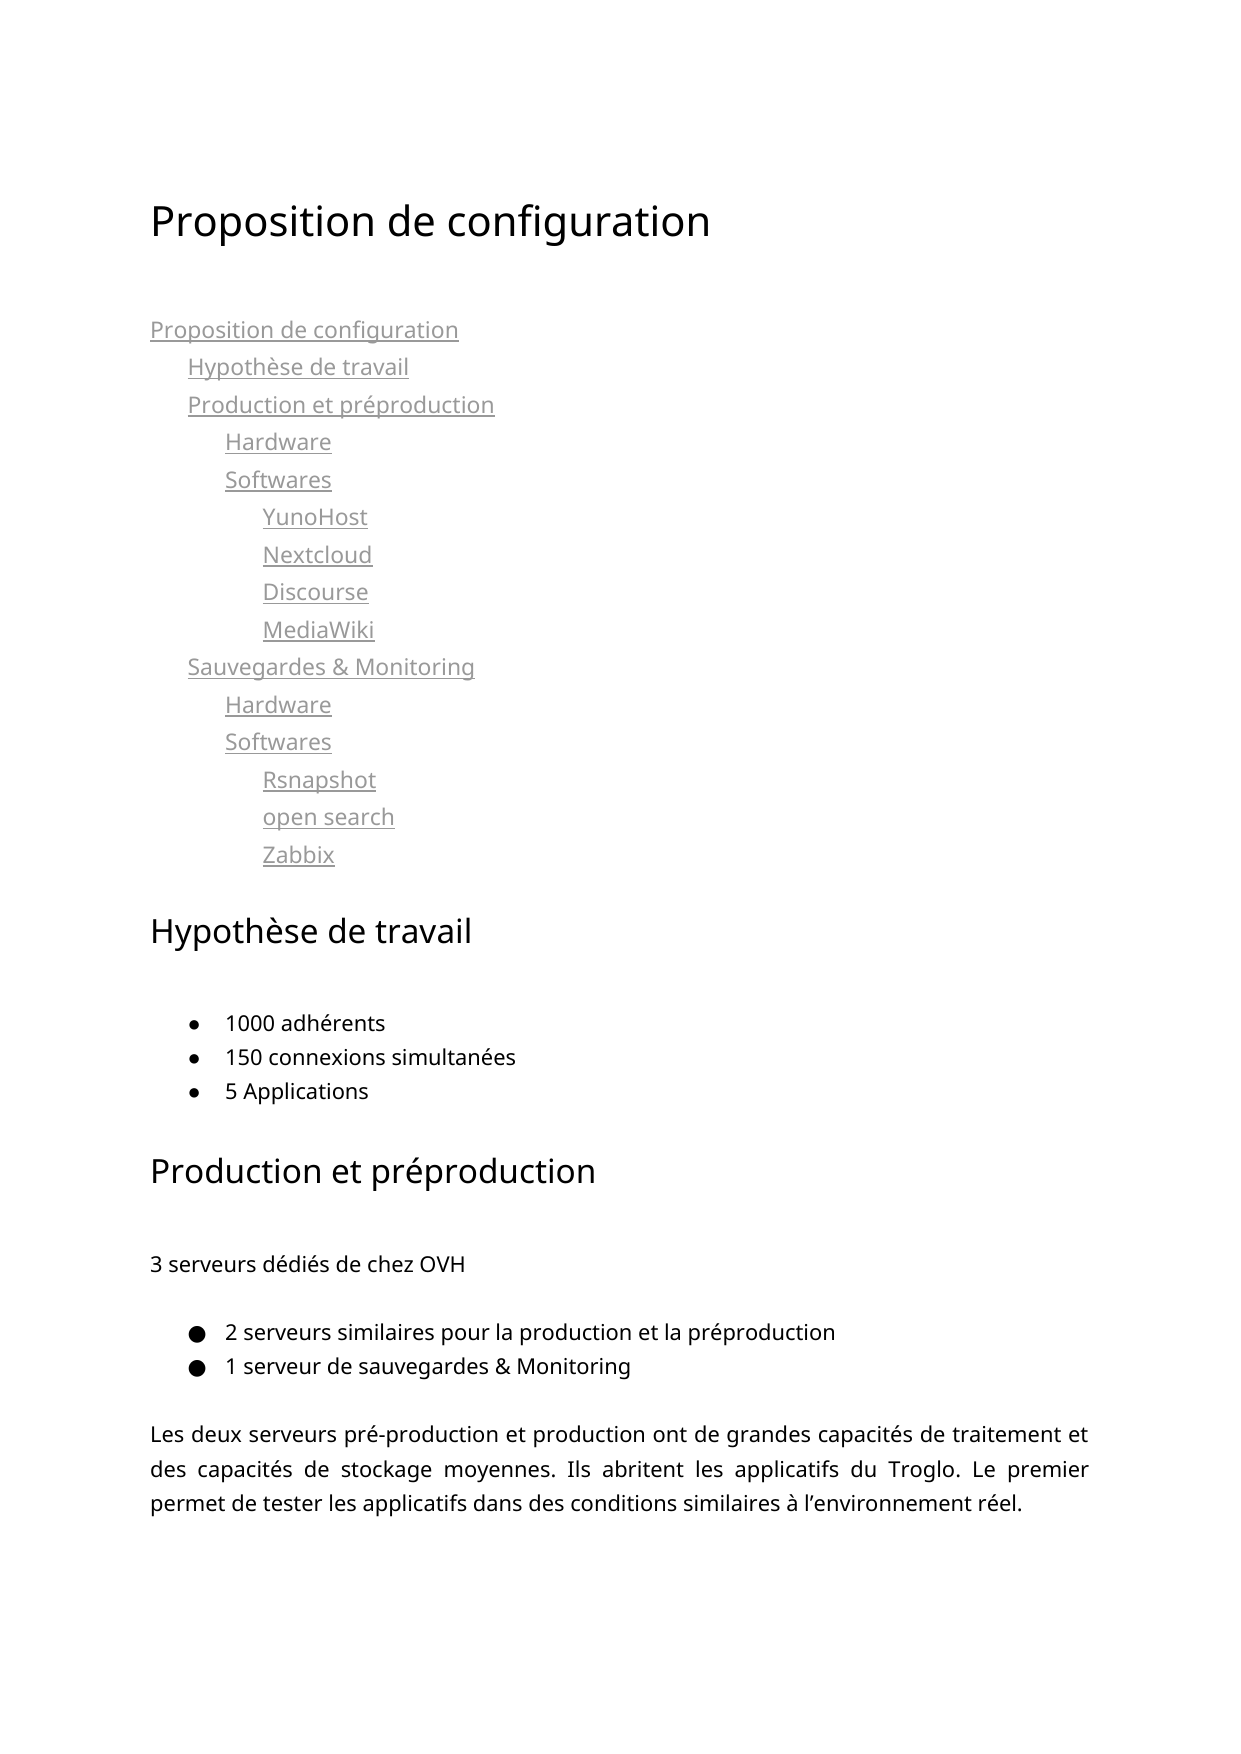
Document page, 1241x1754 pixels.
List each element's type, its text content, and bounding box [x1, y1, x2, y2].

list 150 connexions simultanées [187, 1042, 1090, 1072]
subtitle Proposition de configuration [150, 192, 1090, 248]
text Les deux serveurs pré-production et production ont de grandes capacités de traitement et des capacités de stockage moyennes. Ils abritent les applicatifs du Troglo. Le premier permet de tester les applicatifs dans des conditions similaires à l’environnement réel. [150, 1419, 1090, 1518]
list 5 Applications [187, 1076, 1090, 1106]
subtitle Hypothèse de travail [150, 907, 1090, 953]
list 1 serveur de sauvegardes & Monitoring [187, 1351, 1090, 1381]
list 2 serveurs similaires pour la production et la préproduction [187, 1317, 1090, 1347]
list 1000 adhérents [187, 1008, 1090, 1038]
text 3 serveurs dédiés de chez OVH [150, 1249, 1090, 1278]
subtitle Production et préproduction [150, 1148, 1090, 1193]
